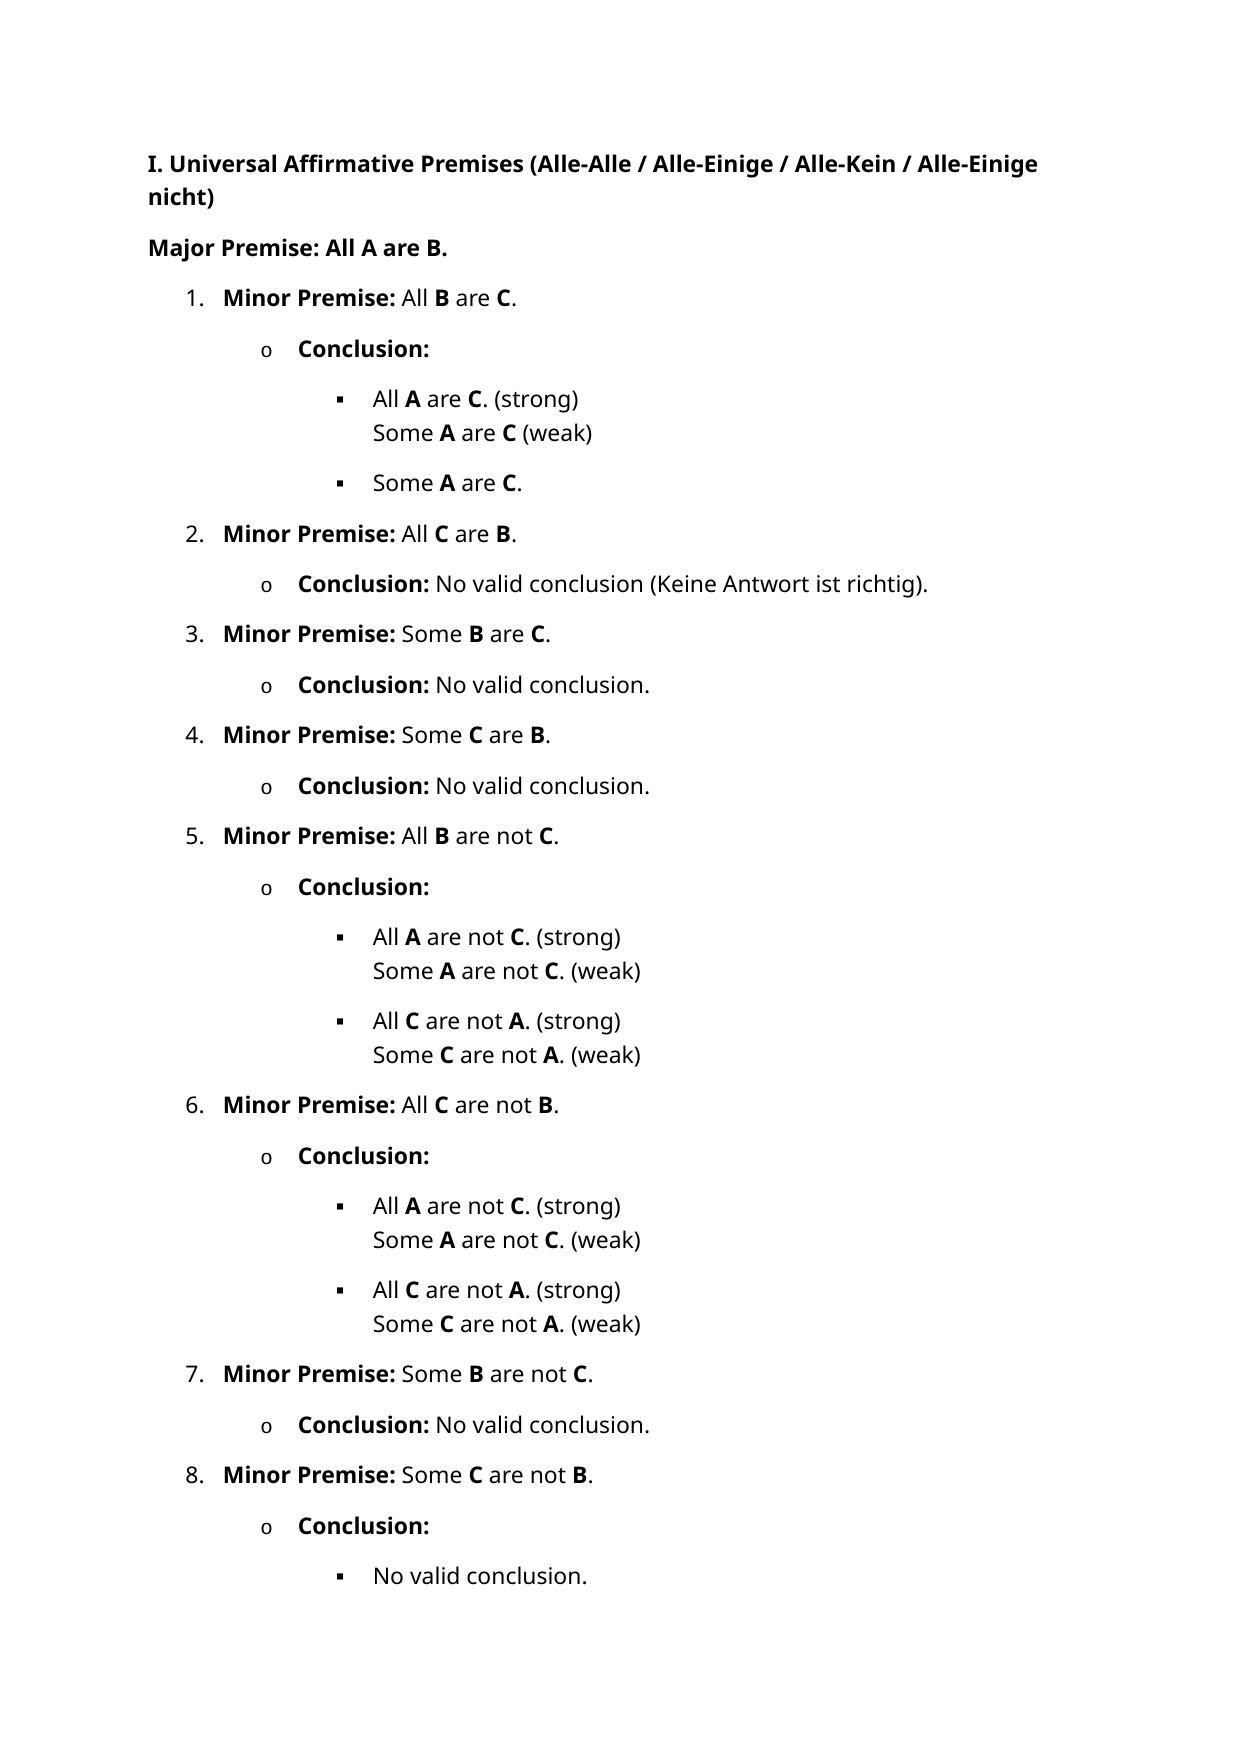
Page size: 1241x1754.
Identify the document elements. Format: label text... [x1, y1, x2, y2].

list Conclusion: No valid conclusion. [260, 1409, 1093, 1440]
list Conclusion: [260, 333, 1093, 364]
list Minor Premise: All C are not B. [185, 1089, 1093, 1121]
list All A are not C. (strong) Some A are not C. (weak) [335, 1190, 1093, 1255]
list Conclusion: [260, 1510, 1093, 1541]
list All C are not A. (strong) Some C are not A. (weak) [335, 1274, 1093, 1339]
list Minor Premise: Some B are C. [185, 618, 1093, 650]
list Minor Premise: Some C are B. [185, 719, 1093, 751]
list All A are not C. (strong) Some A are not C. (weak) [335, 921, 1093, 986]
list Minor Premise: All B are not C. [185, 820, 1093, 851]
list Conclusion: No valid conclusion (Keine Antwort ist richtig). [260, 568, 1093, 599]
list Minor Premise: Some C are not B. [185, 1459, 1093, 1491]
list All C are not A. (strong) Some C are not A. (weak) [335, 1005, 1093, 1070]
list Conclusion: [260, 1140, 1093, 1171]
list Conclusion: No valid conclusion. [260, 669, 1093, 700]
list All A are C. (strong) Some A are C (weak) [335, 383, 1093, 448]
list Some A are C. [335, 467, 1093, 498]
list Conclusion: [260, 871, 1093, 902]
list Minor Premise: All C are B. [185, 518, 1093, 549]
text Major Premise: All A are B. [148, 232, 1093, 263]
list Minor Premise: All B are C. [185, 282, 1093, 313]
list Conclusion: No valid conclusion. [260, 770, 1093, 801]
list No valid conclusion. [335, 1560, 1093, 1591]
list Minor Premise: Some B are not C. [185, 1358, 1093, 1390]
text I. Universal Affirmative Premises (Alle-Alle / Alle-Einige / Alle-Kein / Alle-Einige nicht) [148, 148, 1093, 213]
